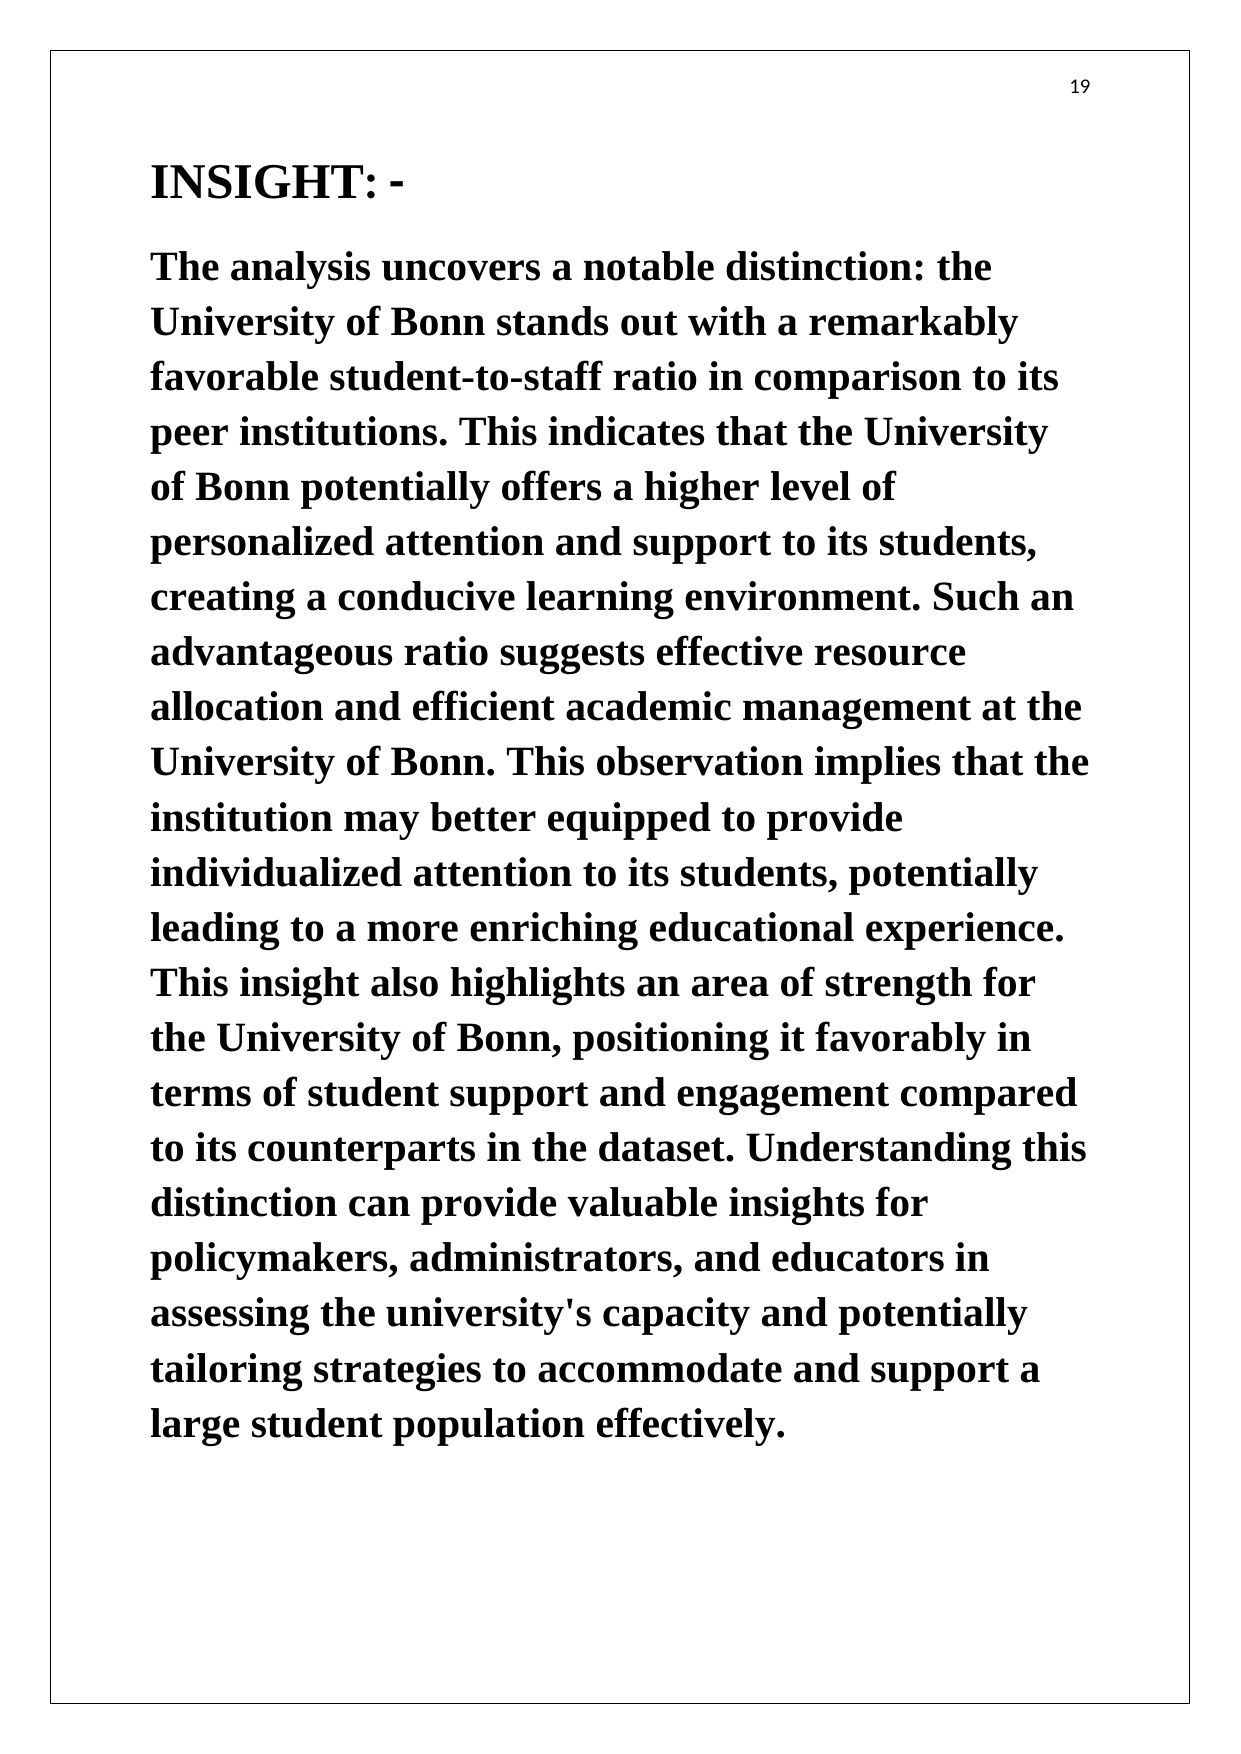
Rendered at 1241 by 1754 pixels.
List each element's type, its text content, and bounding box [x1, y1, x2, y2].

text The analysis uncovers a notable distinction: the University of Bonn stands out with a remarkably favorable student-to-staff ratio in comparison to its peer institutions. This indicates that the University of Bonn potentially offers a higher level of personalized attention and support to its students, creating a conducive learning environment. Such an advantageous ratio suggests effective resource allocation and efficient academic management at the University of Bonn. This observation implies that the institution may better equipped to provide individualized attention to its students, potentially leading to a more enriching educational experience. This insight also highlights an area of strength for the University of Bonn, positioning it favorably in terms of student support and engagement compared to its counterparts in the dataset. Understanding this distinction can provide valuable insights for policymakers, administrators, and educators in assessing the university's capacity and potentially tailoring strategies to accommodate and support a large student population effectively. [150, 241, 1090, 1446]
text INSIGHT: - [150, 150, 1090, 211]
